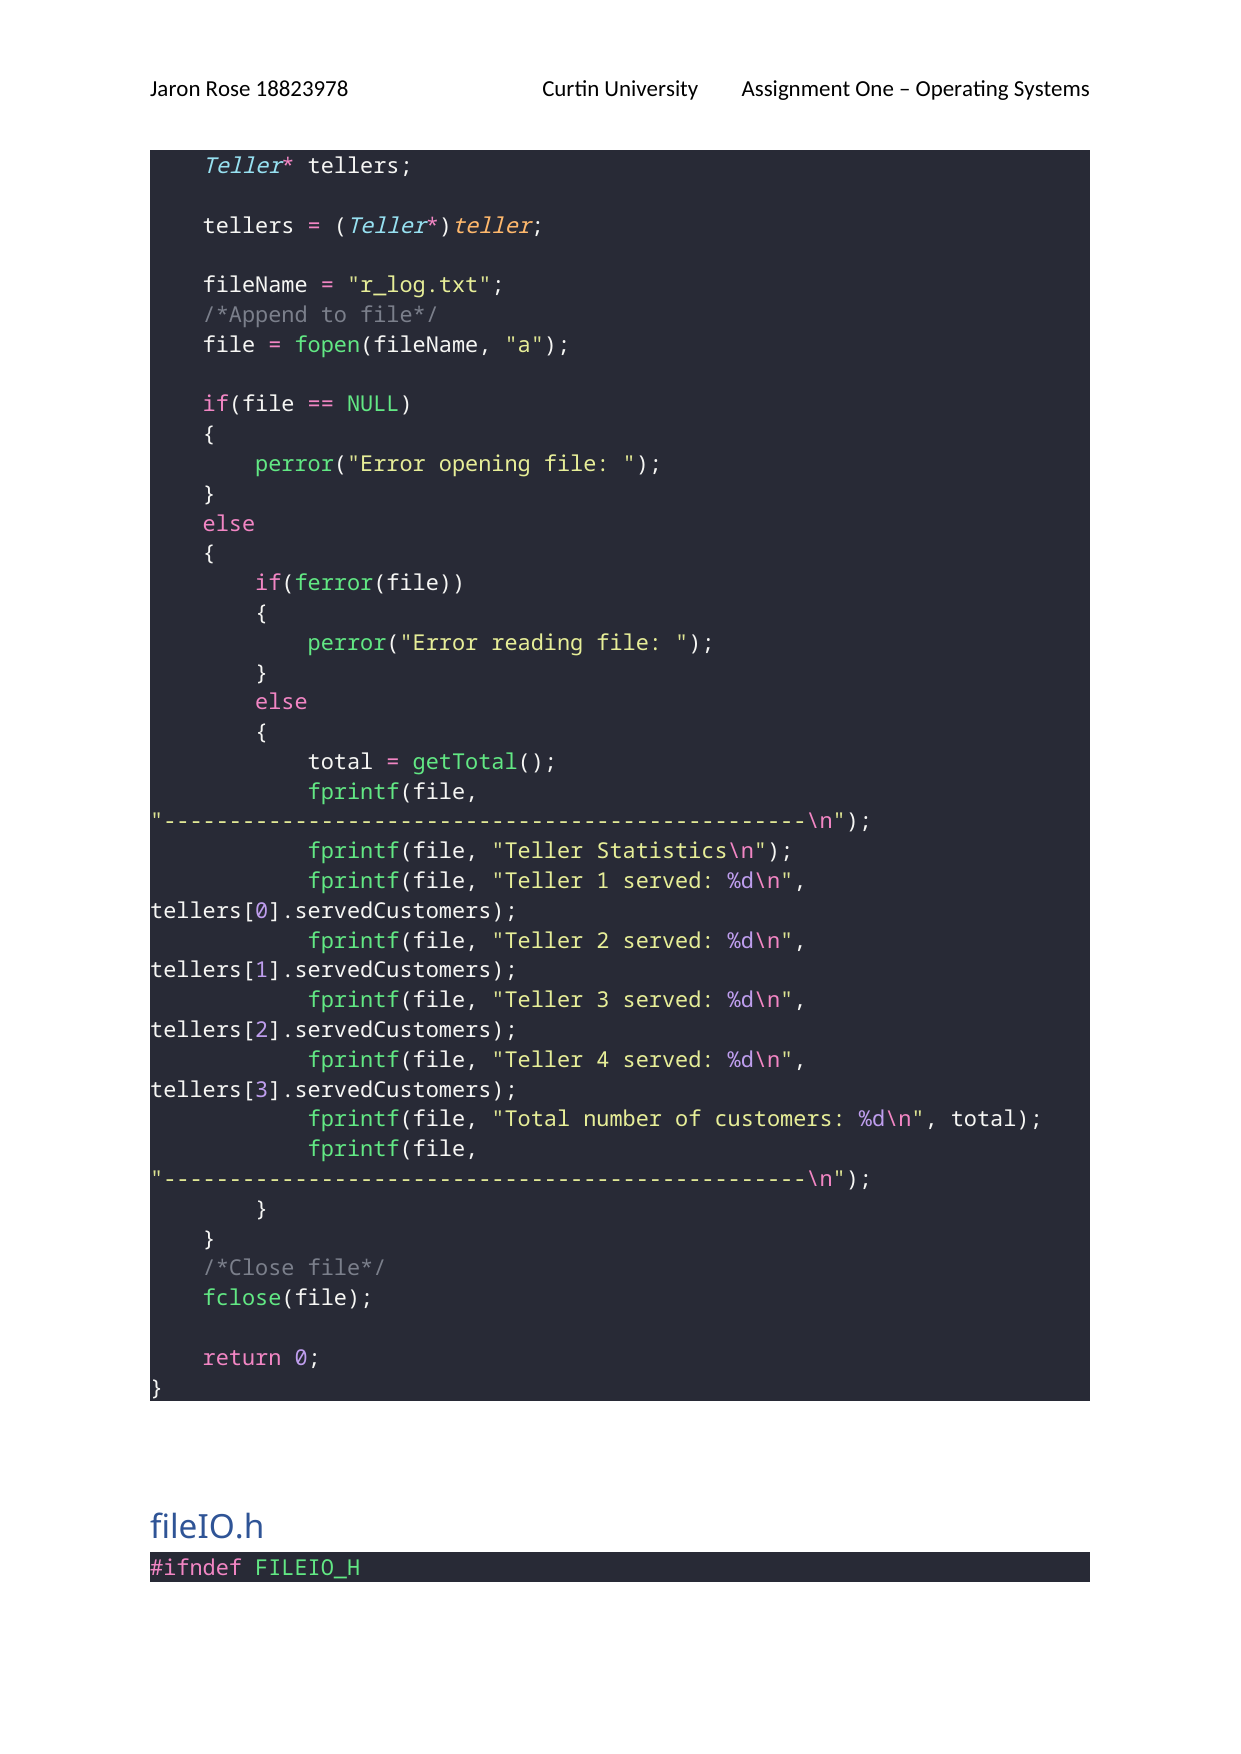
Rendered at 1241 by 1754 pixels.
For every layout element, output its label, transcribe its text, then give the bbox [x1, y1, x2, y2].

text } [150, 478, 1090, 507]
text perror("Error reading file: "); [150, 627, 1090, 656]
text total = getTotal(); [150, 746, 1090, 776]
text #ifndef FILEIO_H [150, 1552, 1090, 1582]
text perror("Error opening file: "); [150, 448, 1090, 478]
text } [150, 656, 1090, 686]
text else [150, 507, 1090, 537]
text { [150, 537, 1090, 567]
text fprintf(file, "Teller 3 served: %d\n", tellers[2].servedCustomers); [150, 984, 1090, 1044]
text fprintf(file, "-------------------------------------------------\n"); [150, 776, 1090, 835]
text } [150, 1371, 1090, 1401]
text file = fopen(fileName, "a"); [150, 329, 1090, 358]
text /*Close file*/ [150, 1252, 1090, 1282]
text fileName = "r_log.txt"; [150, 269, 1090, 299]
text fprintf(file, "Teller 4 served: %d\n", tellers[3].servedCustomers); [150, 1044, 1090, 1103]
text fprintf(file, "Teller 2 served: %d\n", tellers[1].servedCustomers); [150, 924, 1090, 984]
text return 0; [150, 1342, 1090, 1371]
text } [150, 1222, 1090, 1252]
text { [150, 418, 1090, 448]
text { [150, 716, 1090, 746]
text fprintf(file, "-------------------------------------------------\n"); [150, 1133, 1090, 1193]
text tellers = (Teller*)teller; [150, 209, 1090, 239]
text fclose(file); [150, 1282, 1090, 1312]
text if(file == NULL) [150, 388, 1090, 418]
text fprintf(file, "Total number of customers: %d\n", total); [150, 1103, 1090, 1133]
text /*Append to file*/ [150, 299, 1090, 329]
text } [150, 1193, 1090, 1222]
text fprintf(file, "Teller 1 served: %d\n", tellers[0].servedCustomers); [150, 865, 1090, 924]
text else [150, 686, 1090, 716]
text { [150, 597, 1090, 627]
text Teller* tellers; [150, 150, 1090, 180]
subtitle fileIO.h [150, 1503, 1090, 1549]
text if(ferror(file)) [150, 567, 1090, 597]
text fprintf(file, "Teller Statistics\n"); [150, 835, 1090, 865]
